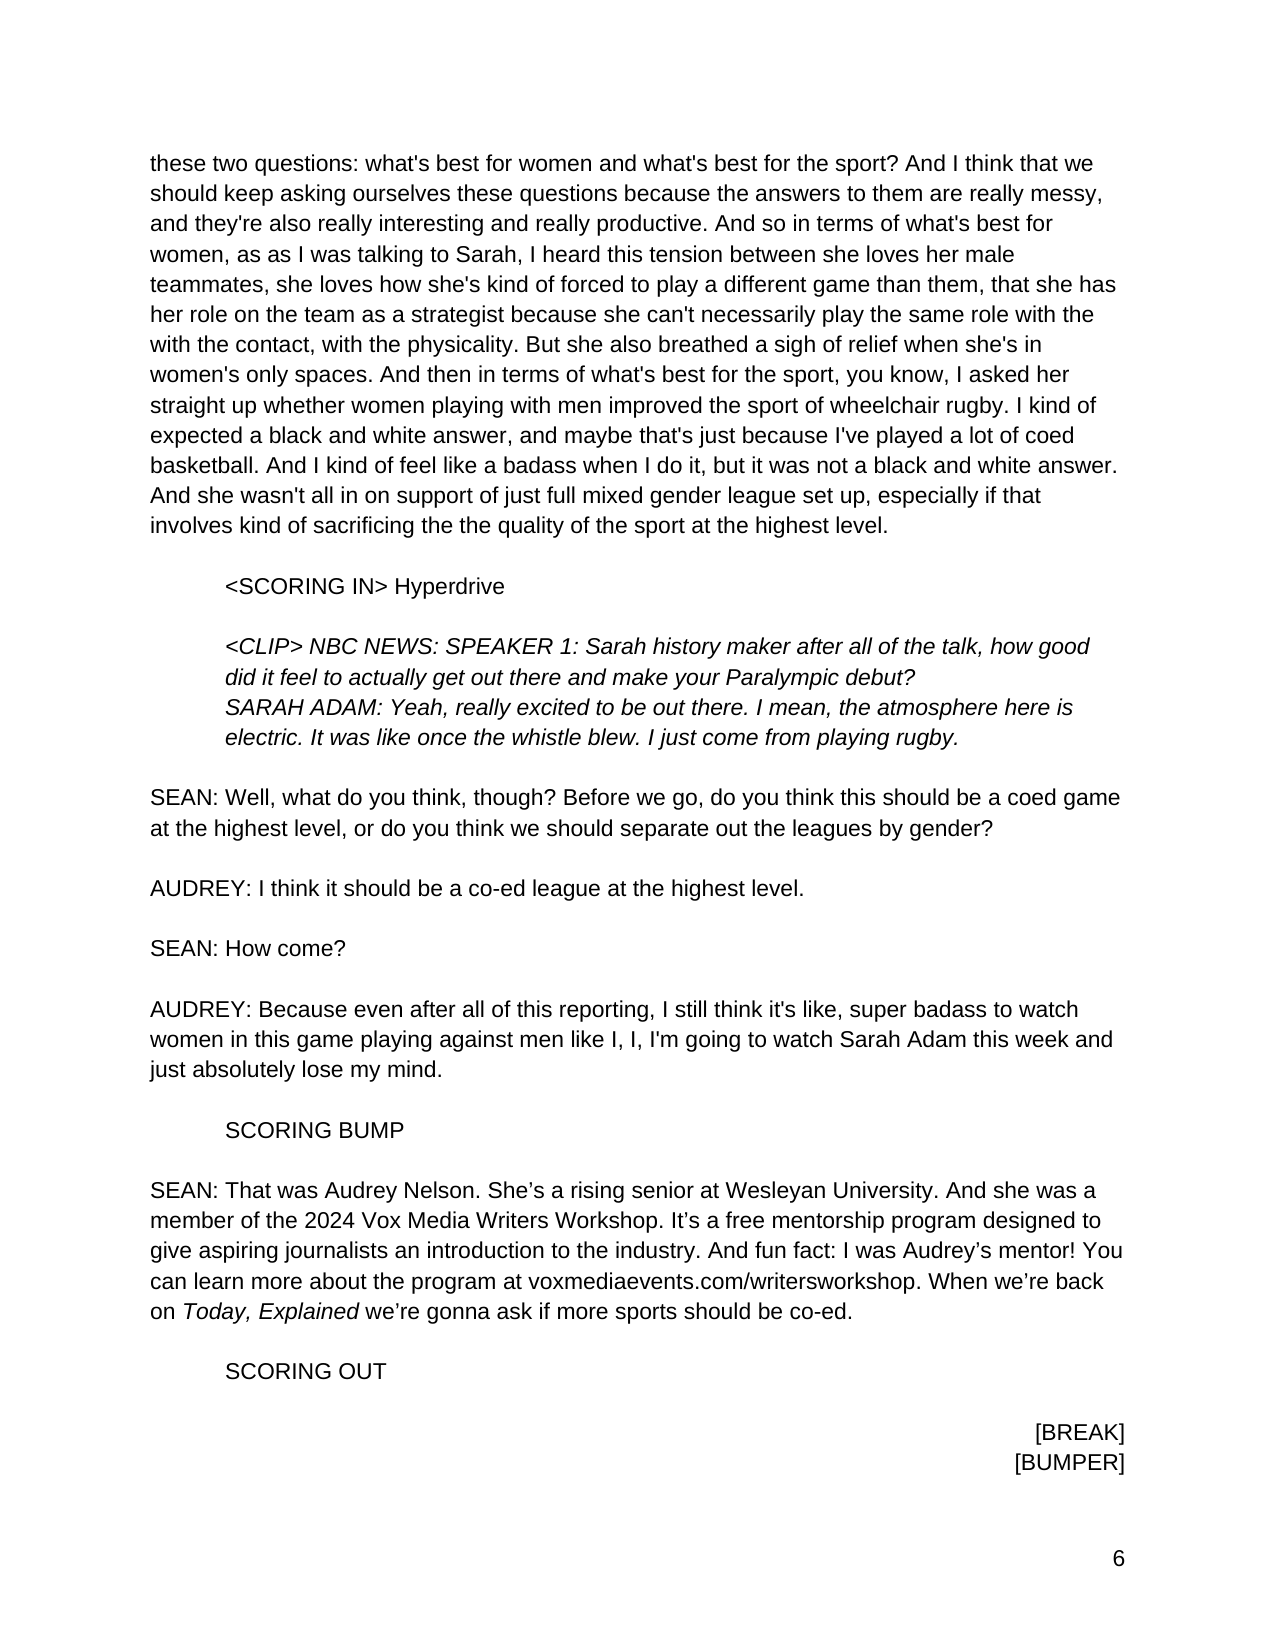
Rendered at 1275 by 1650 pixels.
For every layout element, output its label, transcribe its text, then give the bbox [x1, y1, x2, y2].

text [BUMPER] [150, 1449, 1125, 1475]
text SEAN: How come? [150, 935, 1125, 962]
text <SCORING IN> Hyperdrive [225, 573, 1125, 599]
text SEAN: That was Audrey Nelson. She’s a rising senior at Wesleyan University. And she was a member of the 2024 Vox Media Writers Workshop. It’s a free mentorship program designed to give aspiring journalists an introduction to the industry. And fun fact: I was Audrey’s mentor! You can learn more about the program at voxmediaevents.com/writersworkshop. When we’re back on Today, Explained we’re gonna ask if more sports should be co-ed. [150, 1177, 1125, 1324]
text AUDREY: I think it should be a co-ed league at the highest level. [150, 875, 1125, 901]
text SARAH ADAM: Yeah, really excited to be out there. I mean, the atmosphere here is electric. It was like once the whistle blew. I just come from playing rugby. [225, 694, 1125, 750]
text SCORING BUMP [150, 1117, 1125, 1143]
text <CLIP> NBC NEWS: SPEAKER 1: Sarah history maker after all of the talk, how good did it feel to actually get out there and make your Paralympic debut? [225, 633, 1125, 690]
text SCORING OUT [150, 1358, 1125, 1385]
text [BREAK] [150, 1419, 1125, 1445]
text SEAN: Well, what do you think, though? Before we go, do you think this should be a coed game at the highest level, or do you think we should separate out the leagues by gender? [150, 784, 1125, 841]
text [150, 150, 1125, 539]
text AUDREY: Because even after all of this reporting, I still think it's like, super badass to watch women in this game playing against men like I, I, I'm going to watch Sarah Adam this week and just absolutely lose my mind. [150, 996, 1125, 1083]
